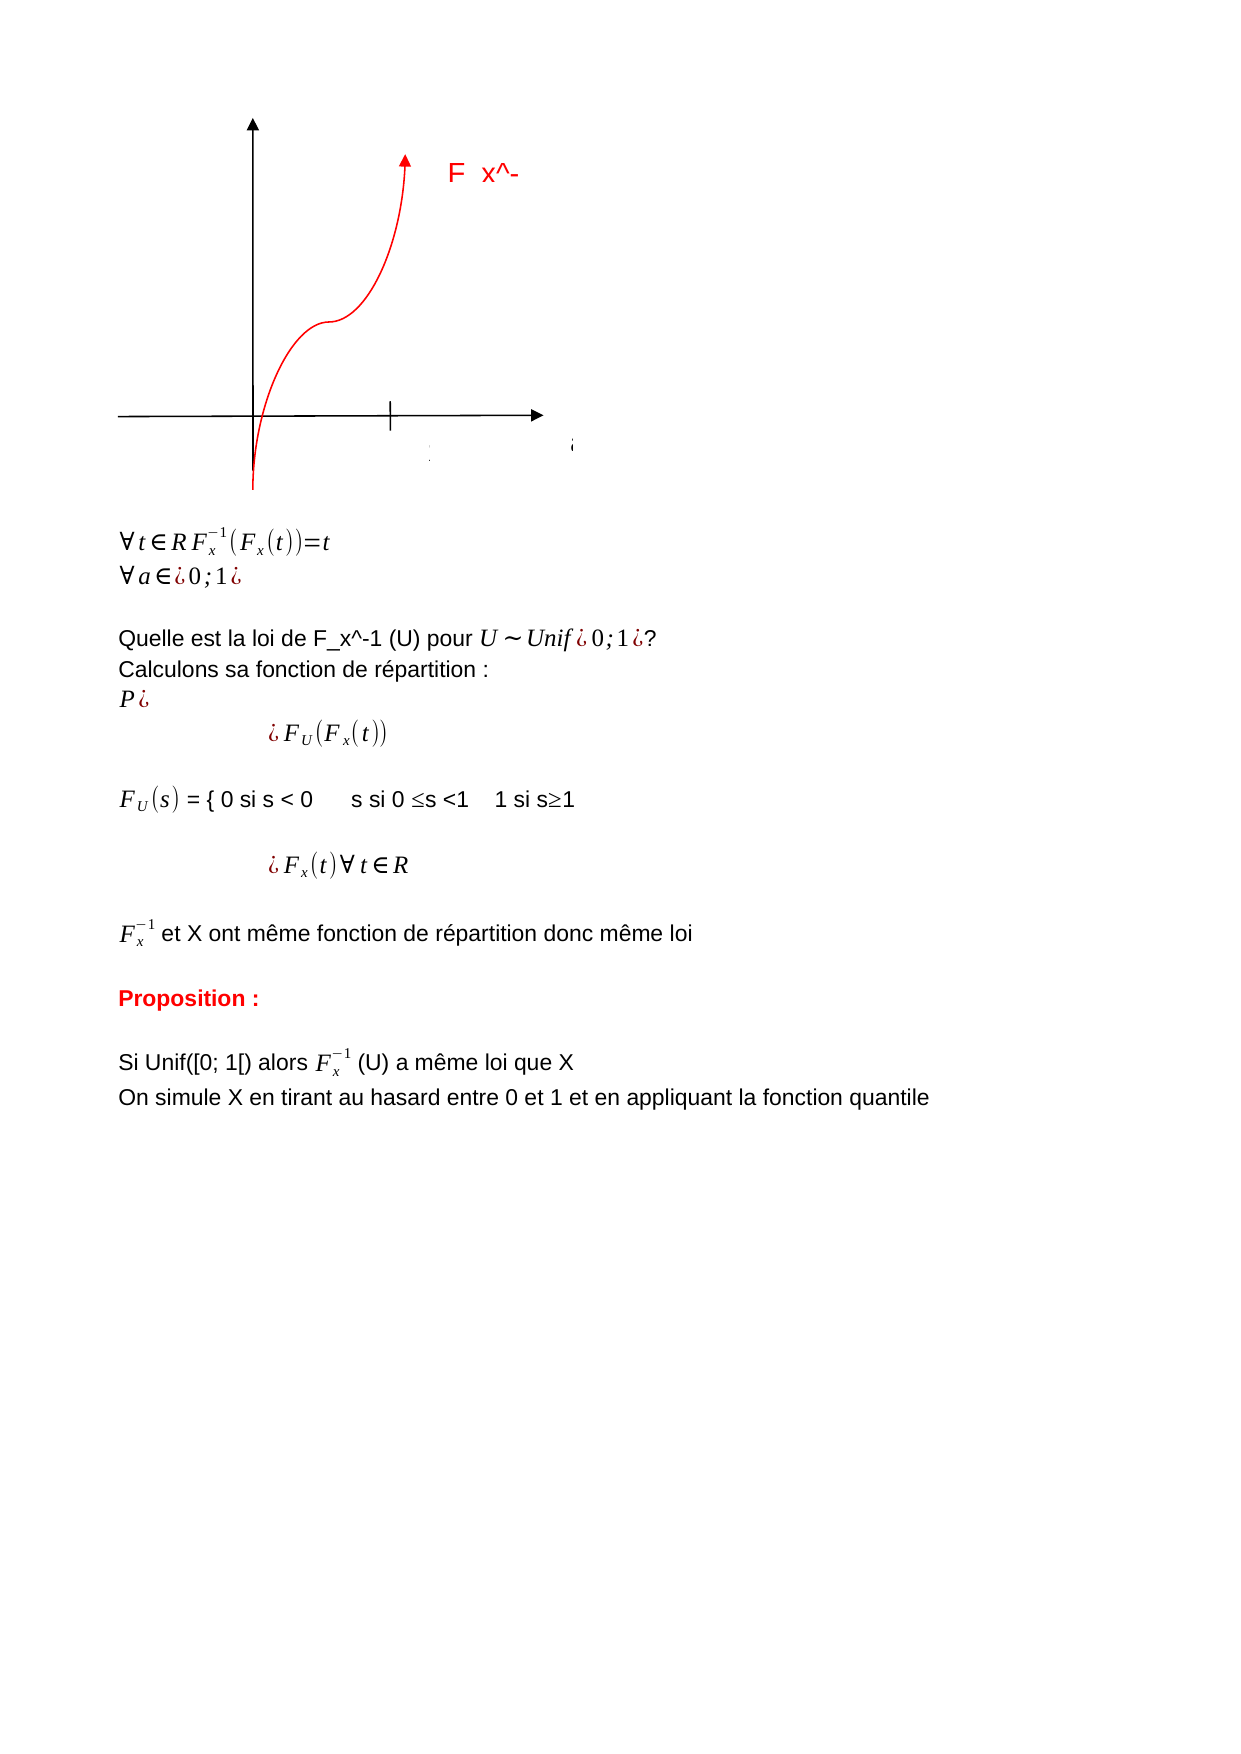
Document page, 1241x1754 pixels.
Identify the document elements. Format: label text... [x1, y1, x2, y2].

text Proposition : [118, 984, 1122, 1011]
text Si Unif([0; 1[) alors (U) a même loi que X [118, 1045, 1122, 1080]
text On simule X en tirant au hasard entre 0 et 1 et en appliquant la fonction quantile [118, 1084, 1122, 1110]
text Calculons sa fonction de répartition : [118, 656, 1122, 682]
text et X ont même fonction de répartition donc même loi [118, 916, 1122, 951]
text = { 0 si s < 0 s si 0 s <1 1 si s1 [118, 783, 1122, 816]
text Quelle est la loi de F_x^-1 (U) pour ? [118, 624, 1122, 652]
